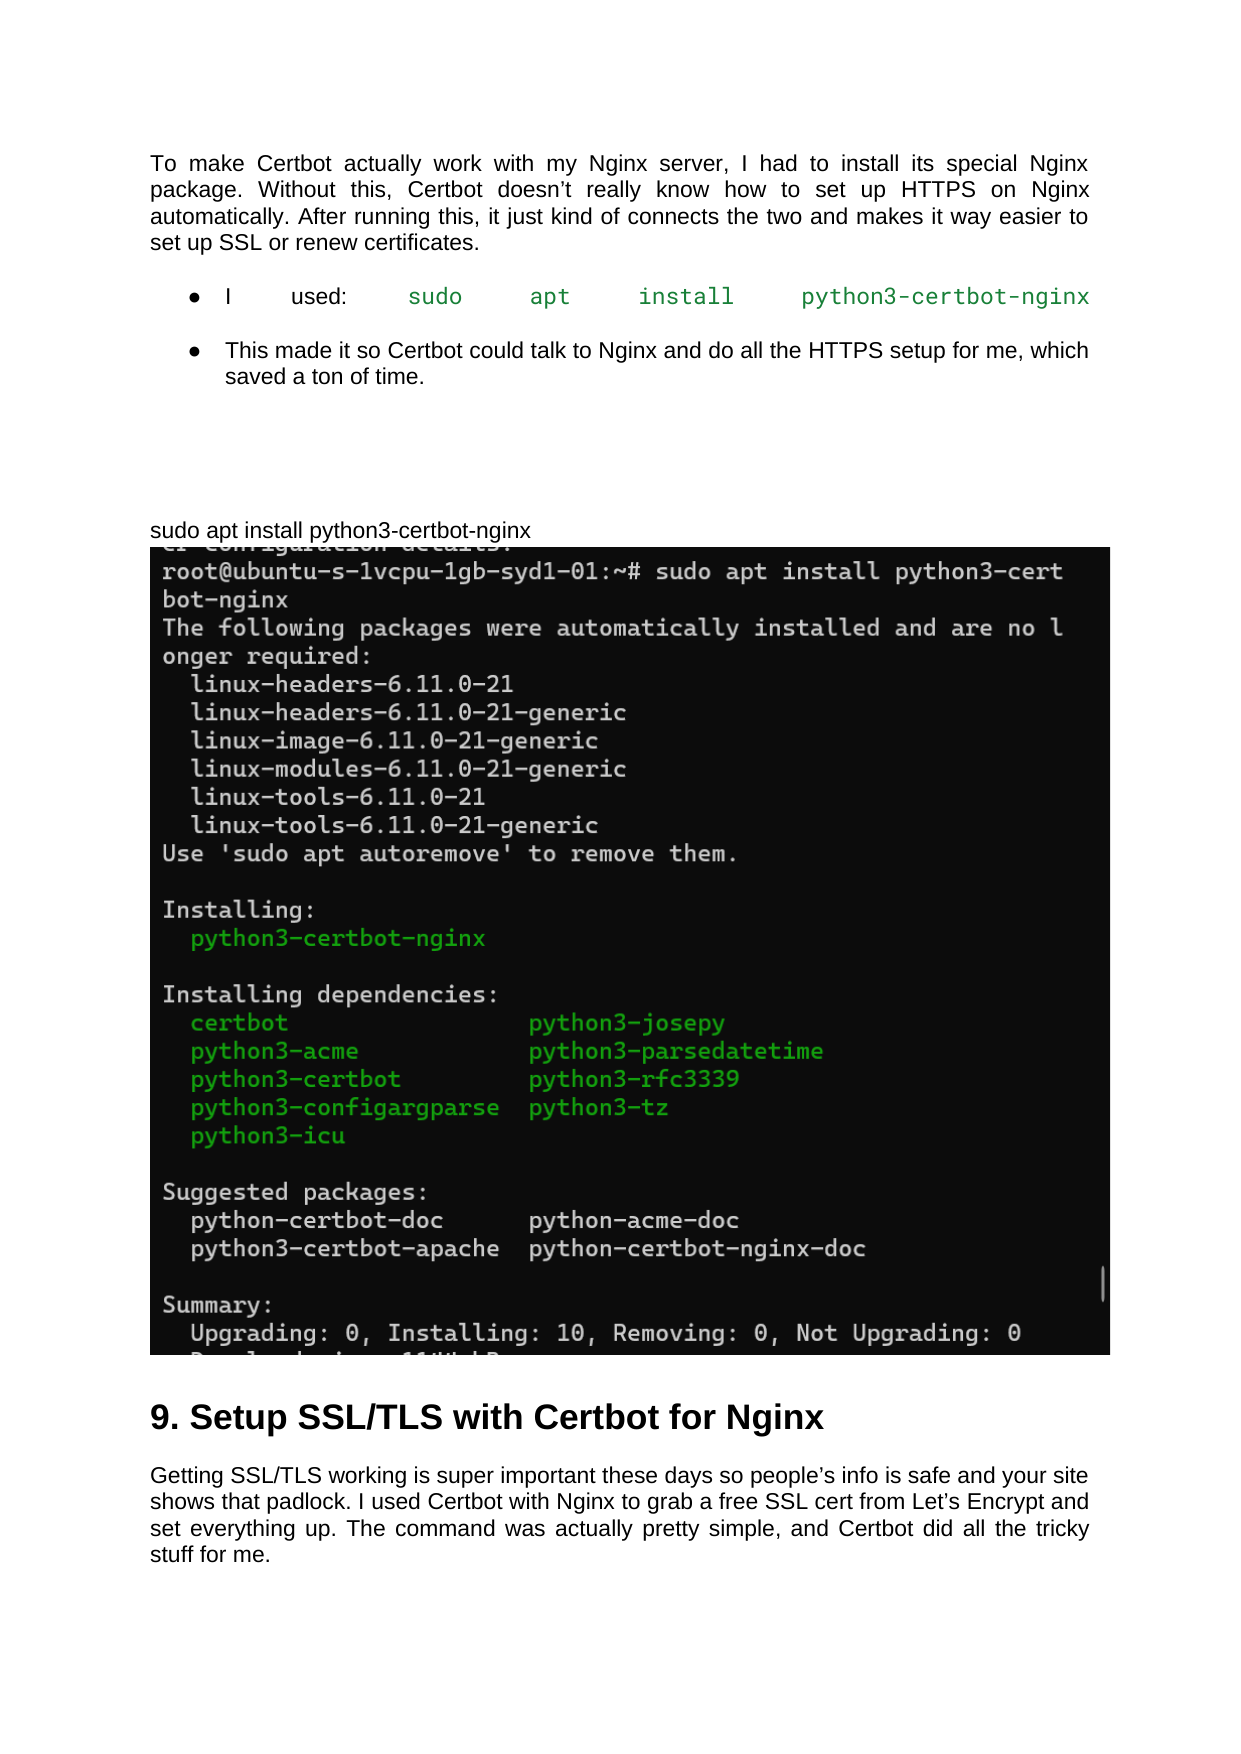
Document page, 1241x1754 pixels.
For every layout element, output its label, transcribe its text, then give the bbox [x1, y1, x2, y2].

text To make Certbot actually work with my Nginx server, I had to install its special Nginx package. Without this, Certbot doesn’t really know how to set up HTTPS on Nginx automatically. After running this, it just kind of connects the two and makes it way easier to set up SSL or renew certificates. [150, 150, 1090, 255]
list I used: sudo apt install python3-certbot-nginx [187, 280, 1090, 337]
subtitle 9. Setup SSL/TLS with Certbot for Nginx [150, 1396, 1090, 1437]
text sudo apt install python3-certbot-nginx [150, 517, 1090, 544]
text Getting SSL/TLS working is super important these days so people’s info is safe and your site shows that padlock. I used Certbot with Nginx to grab a free SSL cert from Let’s Encrypt and set everything up. The command was actually pretty simple, and Certbot did all the tricky stuff for me. [150, 1462, 1090, 1567]
picture [150, 547, 1111, 1355]
list This made it so Certbot could talk to Nginx and do all the HTTPS setup for me, which saved a ton of time. [187, 337, 1090, 390]
